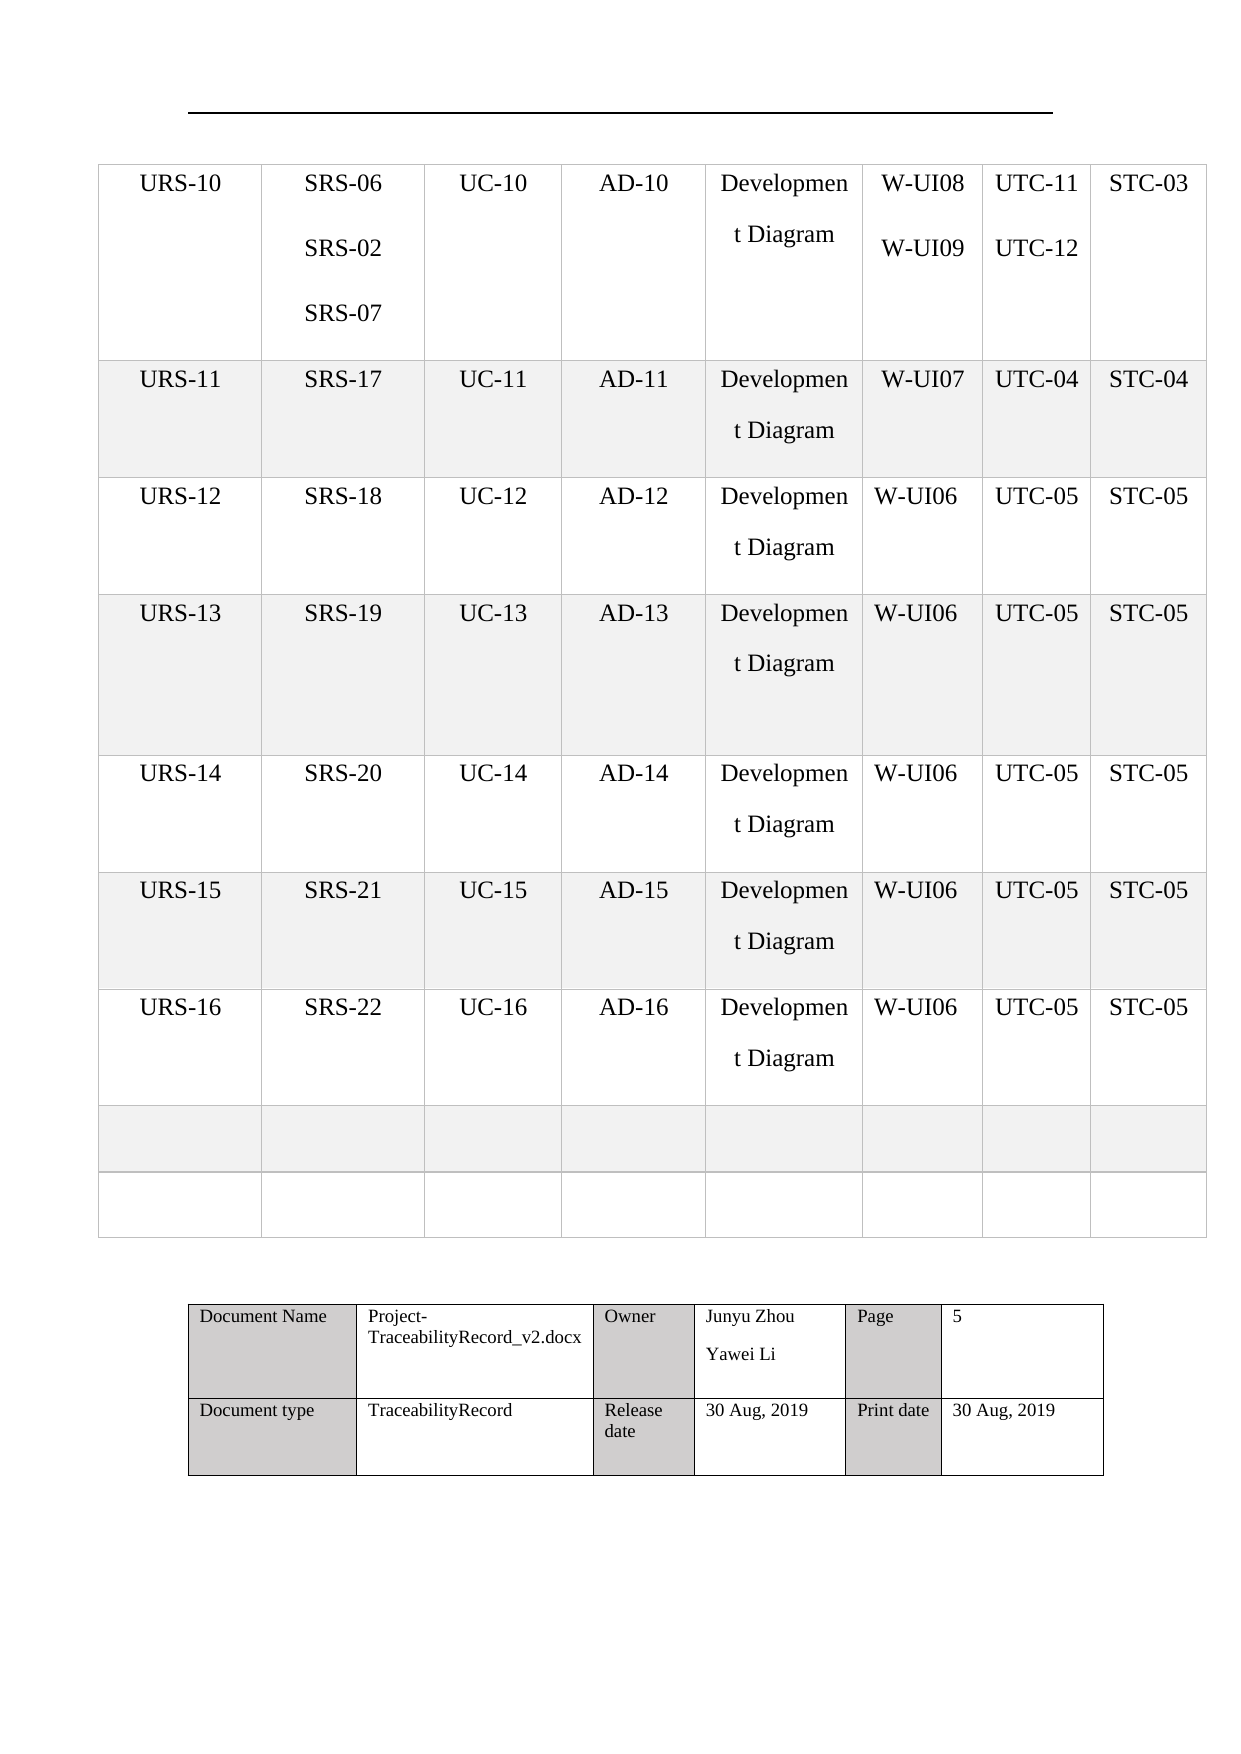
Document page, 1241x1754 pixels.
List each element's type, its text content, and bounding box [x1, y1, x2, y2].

table_cell STC-05 [1091, 756, 1206, 872]
table_cell [706, 1106, 862, 1171]
table_cell SRS-20 [262, 756, 424, 872]
table_cell [1091, 1106, 1206, 1171]
table_cell W-UI06 [863, 873, 982, 988]
table_cell [1091, 1173, 1206, 1237]
table_cell UTC-05 [983, 478, 1090, 594]
table_cell SRS-17 [262, 361, 424, 477]
table_cell UC-13 [425, 595, 561, 755]
table_cell Development Diagram [706, 478, 862, 594]
table_cell STC-05 [1091, 478, 1206, 594]
table_cell [425, 1106, 561, 1171]
table_cell UTC-04 [983, 361, 1090, 477]
table_cell [706, 1173, 862, 1237]
table_cell URS-16 [99, 990, 261, 1105]
table_cell W-UI06 [863, 756, 982, 872]
table_cell [425, 1173, 561, 1237]
table_cell STC-05 [1091, 990, 1206, 1105]
table_cell STC-05 [1091, 595, 1206, 755]
table_cell AD-16 [562, 990, 705, 1105]
table_cell URS-13 [99, 595, 261, 755]
table_cell SRS-19 [262, 595, 424, 755]
table_cell W-UI06 [863, 990, 982, 1105]
table_cell Development Diagram [706, 756, 862, 872]
table_cell UTC-05 [983, 990, 1090, 1105]
table_cell UC-16 [425, 990, 561, 1105]
table_cell UTC-11 UTC-12 [983, 165, 1090, 360]
table_cell AD-15 [562, 873, 705, 988]
table_cell UC-12 [425, 478, 561, 594]
table_cell AD-13 [562, 595, 705, 755]
table_cell [262, 1173, 424, 1237]
table_cell STC-04 [1091, 361, 1206, 477]
table_cell W-UI06 [863, 595, 982, 755]
table_cell UTC-05 [983, 873, 1090, 988]
table_cell SRS-21 [262, 873, 424, 988]
table_cell SRS-06 SRS-02 SRS-07 [262, 165, 424, 360]
table_cell URS-15 [99, 873, 261, 988]
table_cell Development Diagram [706, 361, 862, 477]
table_cell UC-15 [425, 873, 561, 988]
table_cell [262, 1106, 424, 1171]
table_cell W-UI07 [863, 361, 982, 477]
table_cell SRS-22 [262, 990, 424, 1105]
table_cell STC-03 [1091, 165, 1206, 360]
table_cell [863, 1173, 982, 1237]
table_cell UC-14 [425, 756, 561, 872]
table_cell URS-14 [99, 756, 261, 872]
table_cell Development Diagram [706, 873, 862, 988]
table_cell URS-10 [99, 165, 261, 360]
table_cell Development Diagram [706, 595, 862, 755]
table_cell W-UI08 W-UI09 [863, 165, 982, 360]
table_cell URS-11 [99, 361, 261, 477]
table_cell [983, 1106, 1090, 1171]
table_cell AD-12 [562, 478, 705, 594]
table_cell [562, 1173, 705, 1237]
table_cell UTC-05 [983, 756, 1090, 872]
table_cell [983, 1173, 1090, 1237]
table_cell UTC-05 [983, 595, 1090, 755]
table_cell Development Diagram [706, 165, 862, 360]
table_cell W-UI06 [863, 478, 982, 594]
table_cell [99, 1106, 261, 1171]
table_cell SRS-18 [262, 478, 424, 594]
table_cell [863, 1106, 982, 1171]
table_cell Development Diagram [706, 990, 862, 1105]
table_cell AD-10 [562, 165, 705, 360]
table_cell AD-11 [562, 361, 705, 477]
table_cell [562, 1106, 705, 1171]
table_cell [99, 1173, 261, 1237]
table_cell URS-12 [99, 478, 261, 594]
table_cell STC-05 [1091, 873, 1206, 988]
table_cell UC-10 [425, 165, 561, 360]
table_cell UC-11 [425, 361, 561, 477]
table_cell AD-14 [562, 756, 705, 872]
